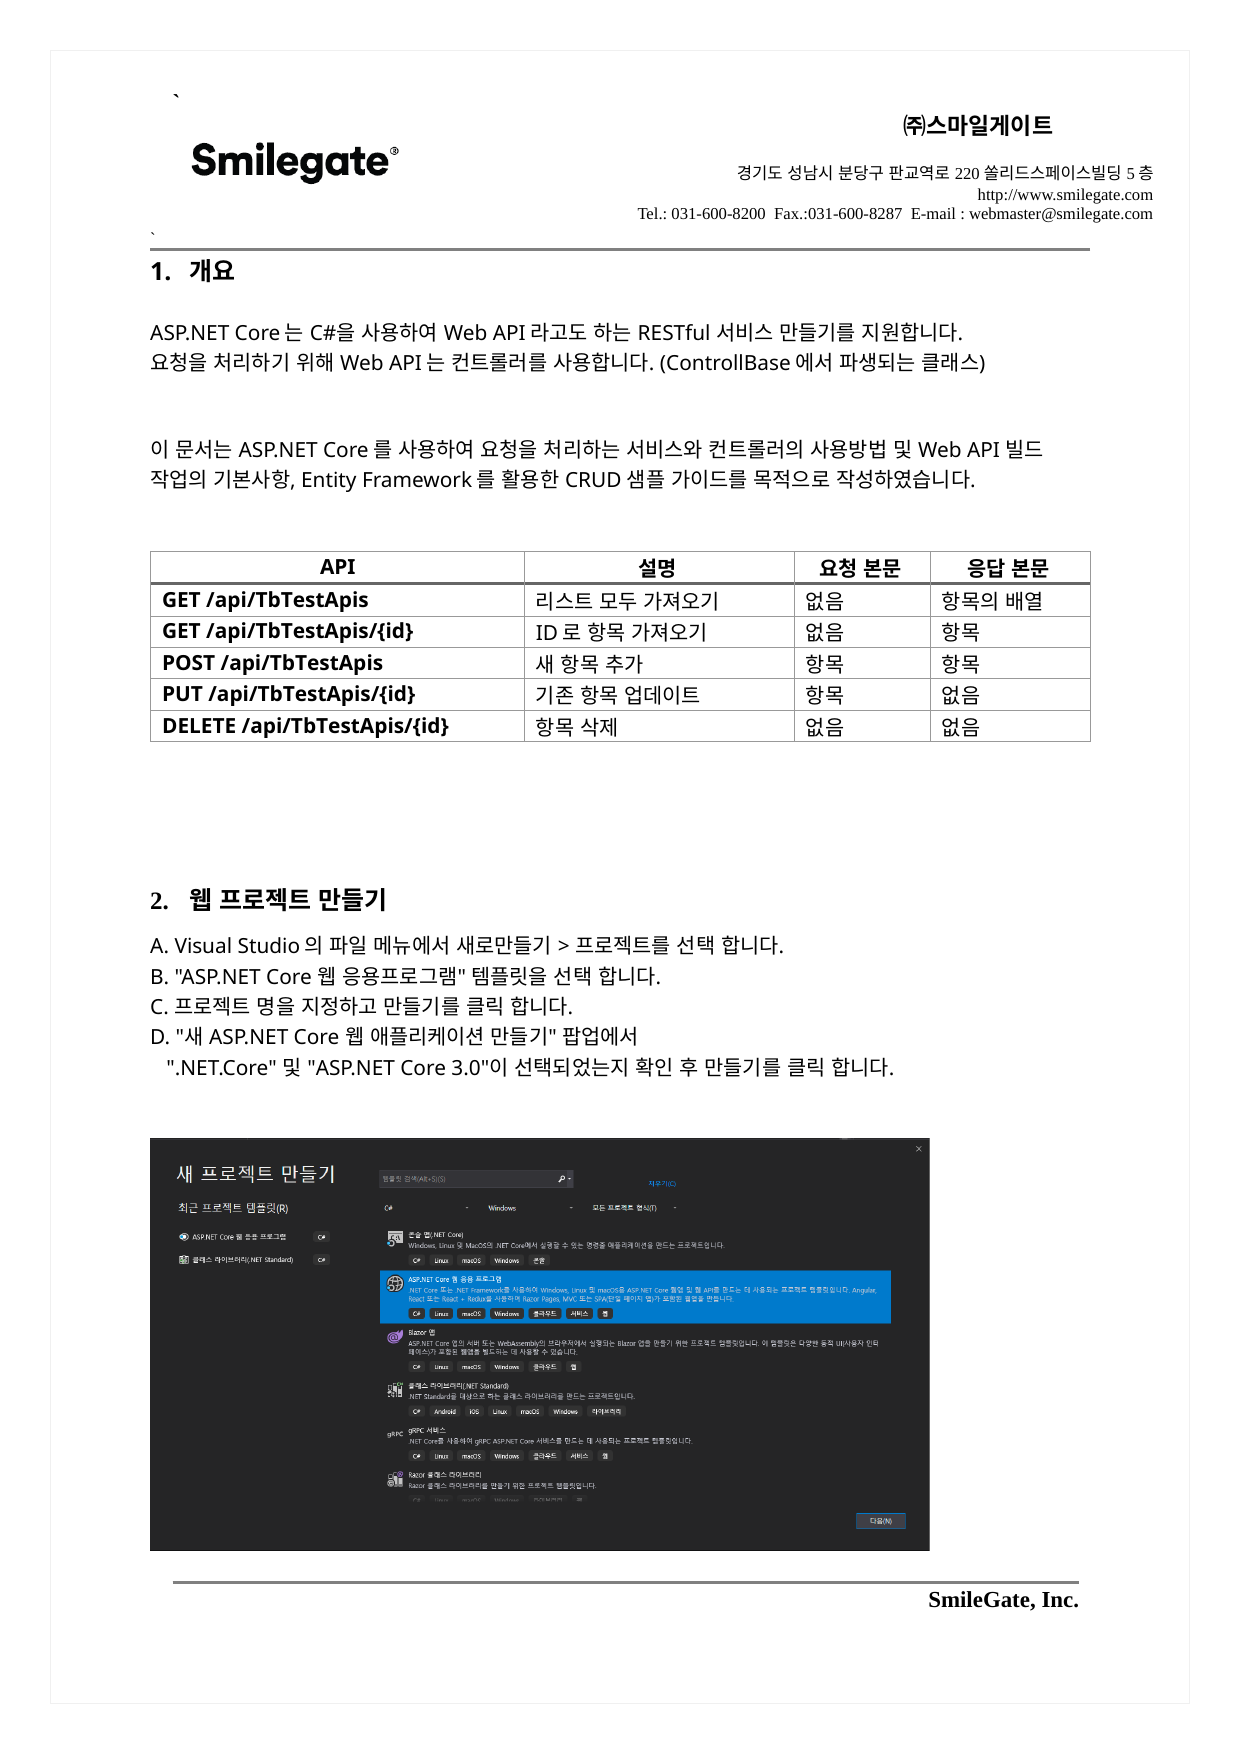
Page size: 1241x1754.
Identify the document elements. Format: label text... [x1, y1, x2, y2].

text 요청을 처리하기 위해 Web API는 컨트롤러를 사용합니다. (ControllBase에서 파생되는 클래스) [150, 346, 1090, 376]
table_header 설명Description [525, 552, 794, 582]
table_cell ID로 항목 가져오기Get an item by ID [525, 617, 794, 647]
table_cell GET /api/TbTestApis/{id}GET /api/TodoItems/{id} [151, 617, 524, 647]
table_cell 기존 항목 업데이트 Update an existing item [525, 679, 794, 710]
picture [172, 115, 421, 208]
table_cell 없음 [931, 711, 1090, 741]
table_cell 항목To-do item [795, 648, 930, 678]
text C. 프로젝트 명을 지정하고 만들기를 클릭 합니다. [150, 990, 1090, 1021]
table_cell 새 항목 추가Add a new item [525, 648, 794, 678]
table_cell 항목To-do item [795, 679, 930, 710]
table_cell 없음None [931, 679, 1090, 710]
text ASP.NET Core는 C#을 사용하여 Web API라고도 하는 RESTful 서비스 만들기를 지원합니다. [150, 316, 1090, 346]
text 이 문서는 ASP.NET Core를 사용하여 요청을 처리하는 서비스와 컨트롤러의 사용방법 및 Web API 빌드 작업의 기본사항, Entity Framework를 활용한 CRUD 샘플 가이드를 목적으로 작성하였습니다. [150, 433, 1090, 494]
table_header 응답 본문Response body [931, 552, 1090, 582]
table_cell 항목To-do item [931, 617, 1090, 647]
text A. Visual Studio의 파일 메뉴에서 새로만들기 > 프로젝트를 선택 합니다. [150, 929, 1090, 960]
table_cell GET /api/TbTestApisGET /api/TodoItems [151, 585, 524, 616]
text B. "ASP.NET Core 웹 응용프로그램" 템플릿을 선택 합니다. [150, 960, 1090, 990]
table_cell 리스트 모두 가져오기Get all to-do items [525, 585, 794, 616]
table_cell POST /api/TbTestApisPOST /api/TodoItems [151, 648, 524, 678]
title 웹 프로젝트 만들기 [150, 881, 1090, 917]
table_header 요청 본문Request body [795, 552, 930, 582]
table_cell DELETE /api/TbTestApis/{id} DELETE /api/TodoItems/{id} [151, 711, 524, 741]
table_cell 없음None [795, 617, 930, 647]
table_header APIAPI [151, 552, 524, 582]
table_cell 항목To-do item [931, 648, 1090, 678]
table_cell PUT /api/TbTestApis/{id}PUT /api/TodoItems/{id} [151, 679, 524, 710]
text D. "새 ASP.NET Core 웹 애플리케이션 만들기" 팝업에서 [150, 1021, 1090, 1051]
picture [150, 1138, 930, 1551]
table_cell 없음None [795, 711, 930, 741]
table_cell 항목의 배열Array of to-do items [931, 585, 1090, 616]
table_cell 없음None [795, 585, 930, 616]
text ".NET.Core" 및 "ASP.NET Core 3.0"이 선택되었는지 확인 후 만들기를 클릭 합니다. [150, 1051, 1090, 1081]
subtitle 개요 [150, 251, 1090, 287]
table_cell 항목 삭제 Delete an item [525, 711, 794, 741]
